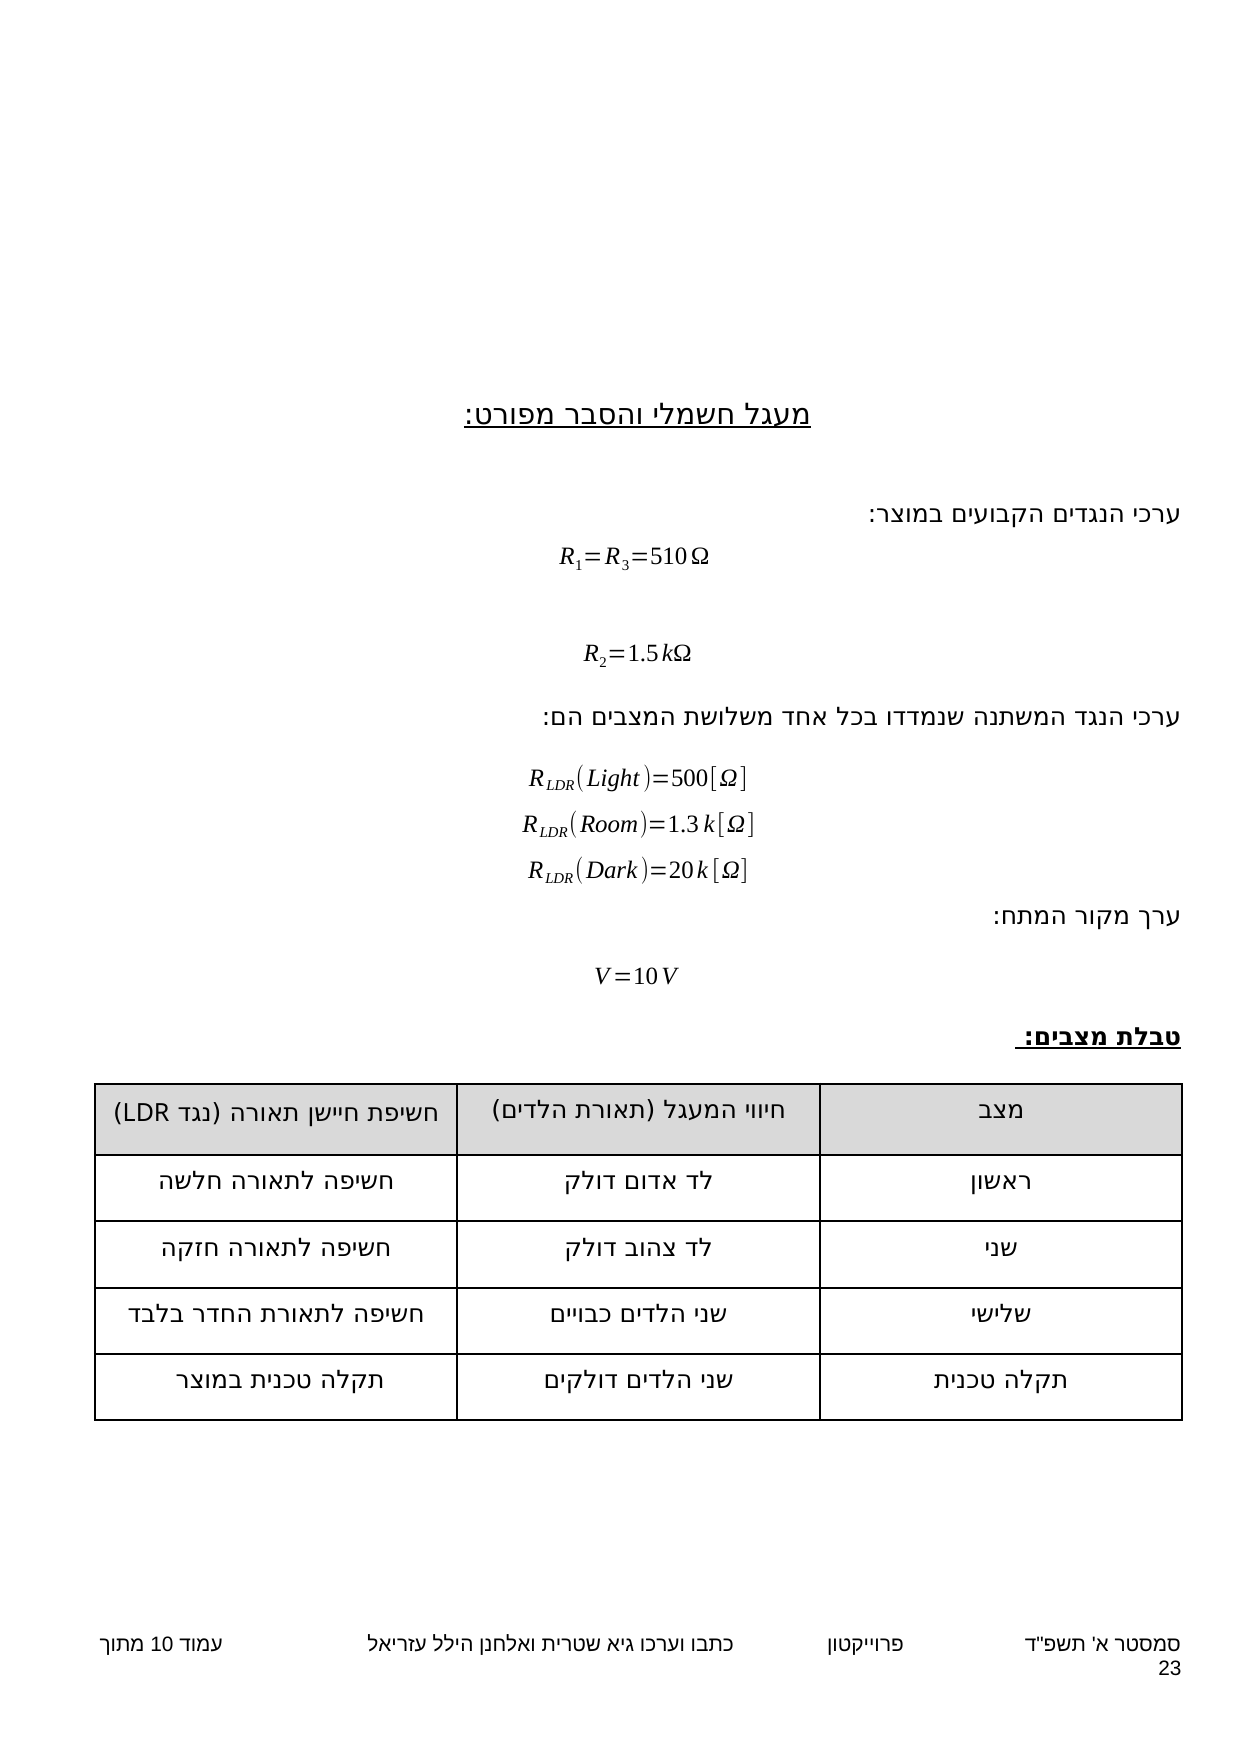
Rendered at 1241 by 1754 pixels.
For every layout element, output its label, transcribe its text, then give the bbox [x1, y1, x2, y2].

table_cell תקלה טכנית במוצר [96, 1355, 456, 1419]
text טבלת מצבים: [94, 1022, 1181, 1051]
text ערך מקור המתח: [94, 902, 1181, 931]
table_cell לד אדום דולק [458, 1156, 819, 1220]
table_cell שני [821, 1222, 1181, 1287]
table_cell שלישי [821, 1289, 1181, 1353]
table_cell תקלה טכנית [821, 1355, 1181, 1419]
table_cell חשיפה לתאורה חזקה [96, 1222, 456, 1287]
table_cell לד צהוב דולק [458, 1222, 819, 1287]
table_header חיווי המעגל (תאורת הלדים) [458, 1085, 819, 1154]
table_cell חשיפה לתאורת החדר בלבד [96, 1289, 456, 1353]
text ערכי הנגדים הקבועים במוצר: [94, 499, 1181, 528]
table_header חשיפת חיישן תאורה (נגד LDR) [96, 1085, 456, 1154]
text ערכי הנגד המשתנה שנמדדו בכל אחד משלושת המצבים הם: [94, 702, 1181, 731]
table_cell ראשון [821, 1156, 1181, 1220]
text מעגל חשמלי והסבר מפורט: [94, 397, 1181, 431]
table_cell חשיפה לתאורה חלשה [96, 1156, 456, 1220]
table_cell שני הלדים דולקים [458, 1355, 819, 1419]
table_cell שני הלדים כבויים [458, 1289, 819, 1353]
table_header מצב [821, 1085, 1181, 1154]
